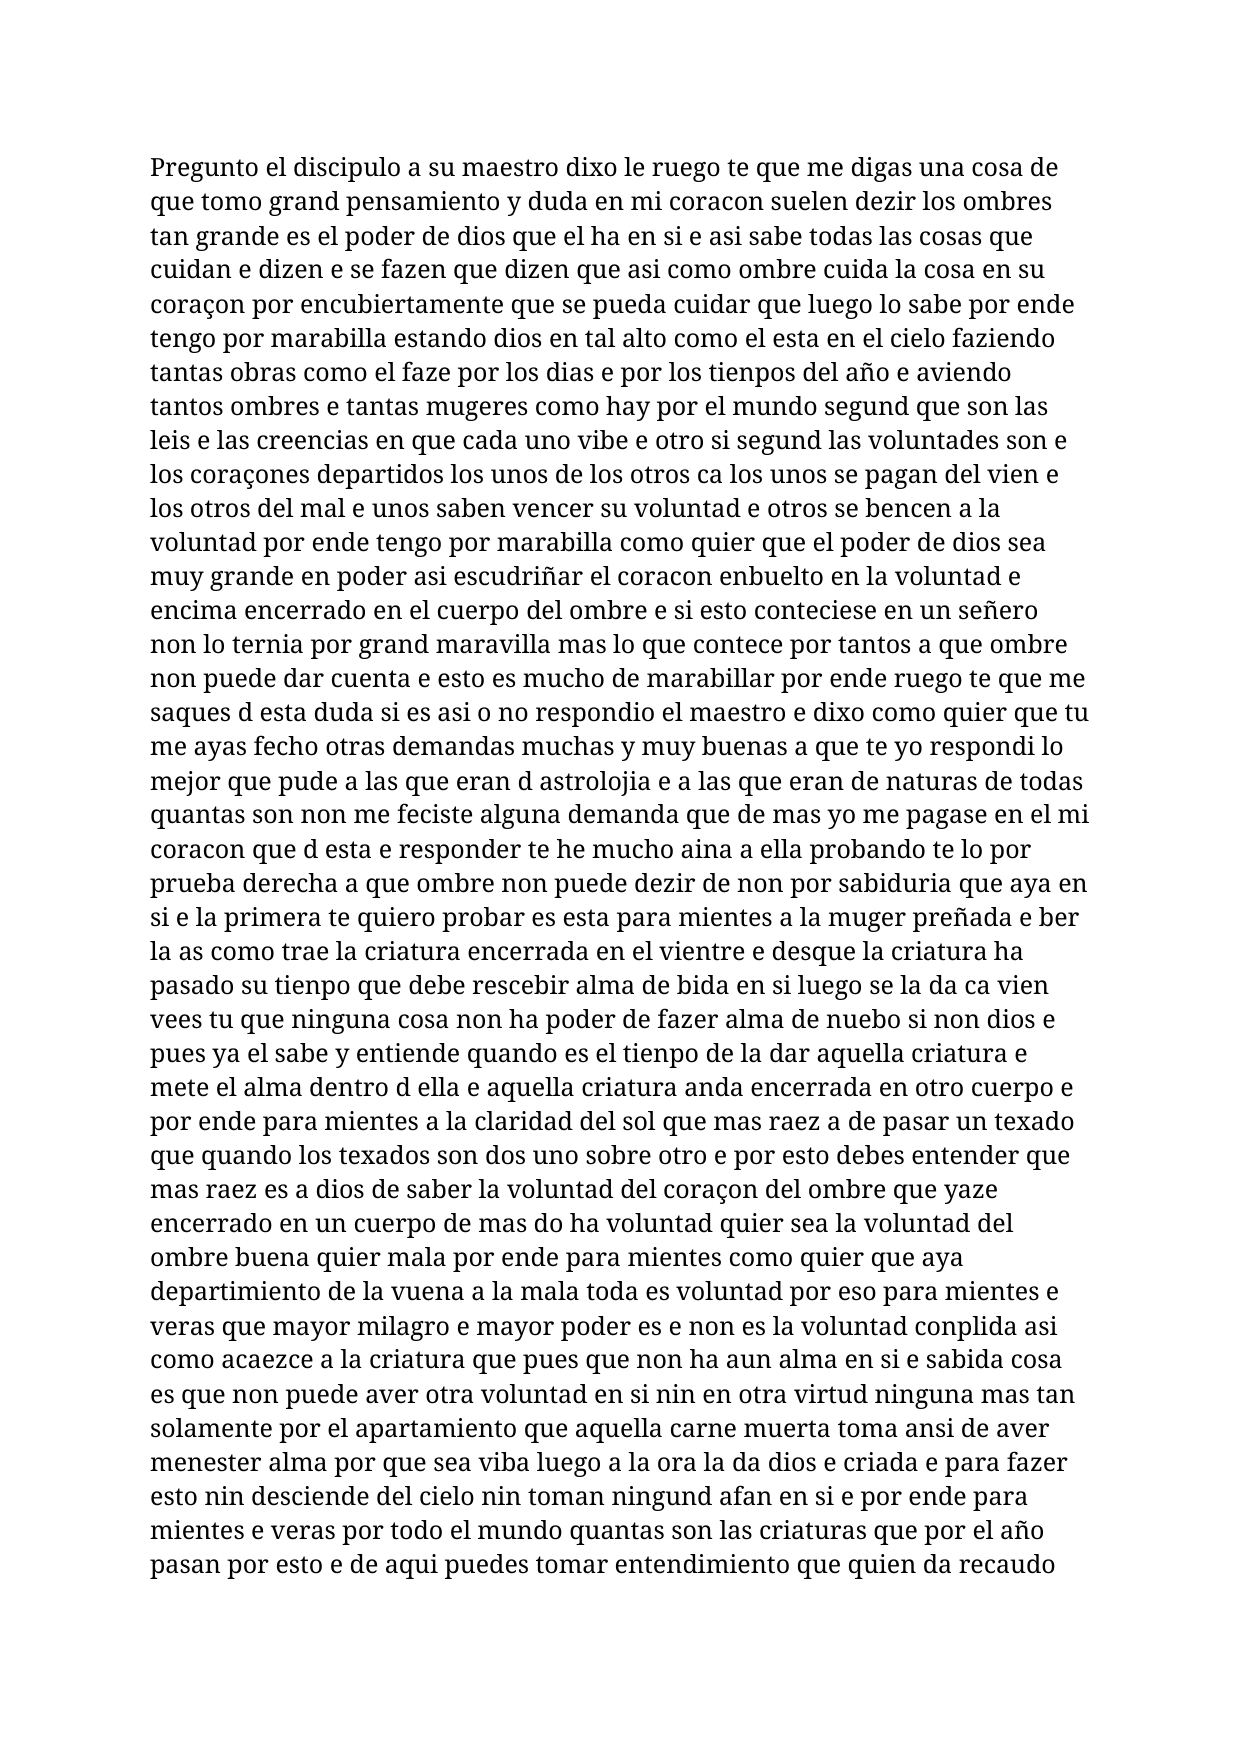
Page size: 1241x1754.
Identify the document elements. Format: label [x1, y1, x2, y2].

text [150, 150, 1090, 1581]
